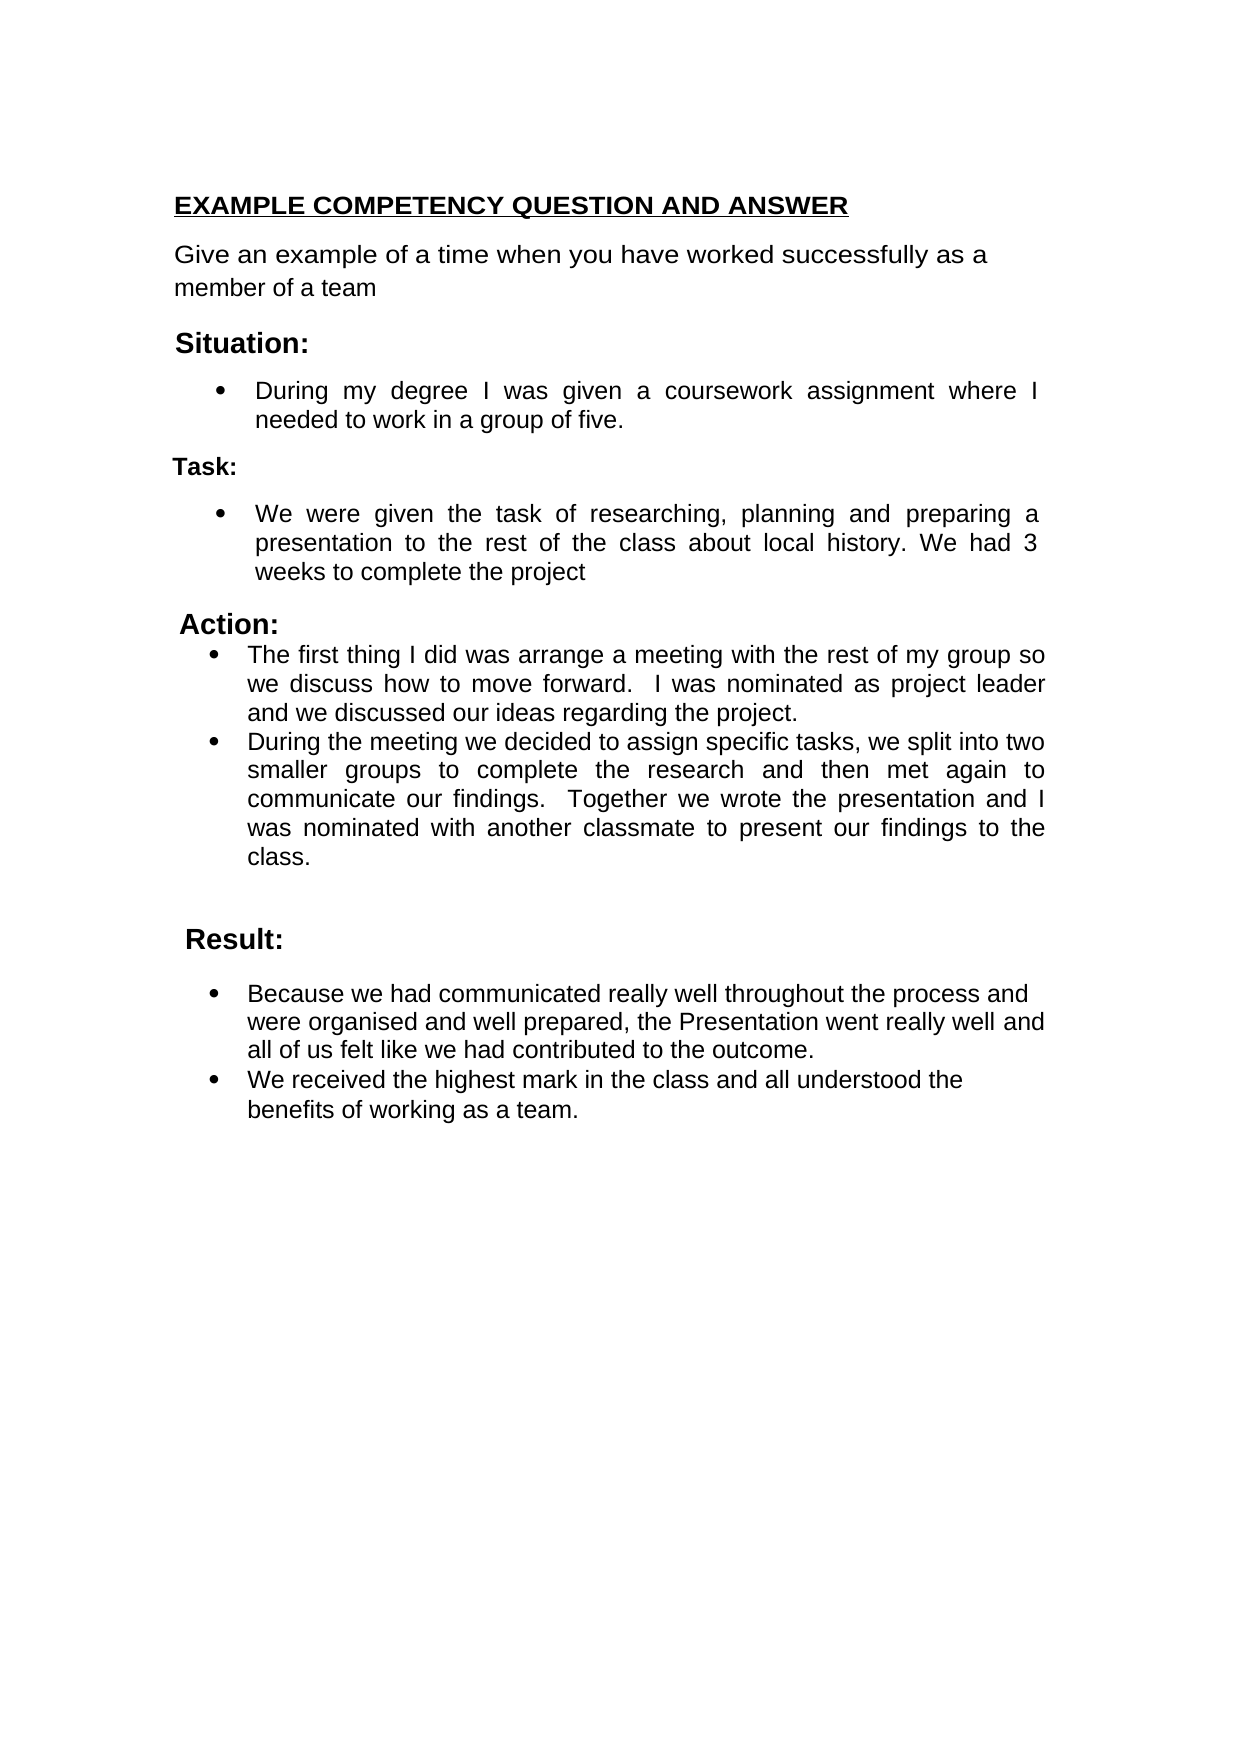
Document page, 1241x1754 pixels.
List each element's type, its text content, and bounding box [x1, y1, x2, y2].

text Give an example of a time when you have worked successfully as a member of a team [174, 237, 1034, 303]
list Because we had communicated really well throughout the process and were organised and well prepared, the Presentation went really well and all of us felt like we had contributed to the outcome. [209, 981, 1051, 1064]
list We received the highest mark in the class and all understood the benefits of working as a team. [209, 1064, 1053, 1124]
text Result: [185, 929, 1046, 954]
list During the meeting we decided to assign specific tasks, we split into two smaller groups to complete the research and then met again to communicate our findings. Together we wrote the presentation and I was nominated with another classmate to present our findings to the class. [209, 727, 1047, 872]
text Task: [172, 452, 1039, 481]
list During my degree I was given a coursework assignment where I needed to work in a group of five. [216, 376, 1039, 434]
list We were given the task of researching, planning and preparing a presentation to the rest of the class about local history. We had 3 weeks to complete the project [216, 499, 1039, 586]
text EXAMPLE COMPETENCY QUESTION AND ANSWER [174, 188, 1034, 221]
list The first thing I did was arrange a meeting with the rest of my group so we discuss how to move forward. I was nominated as project leader and we discussed our ideas regarding the project. [209, 640, 1047, 727]
text Action: [179, 613, 1046, 640]
text Situation: [175, 333, 1046, 358]
